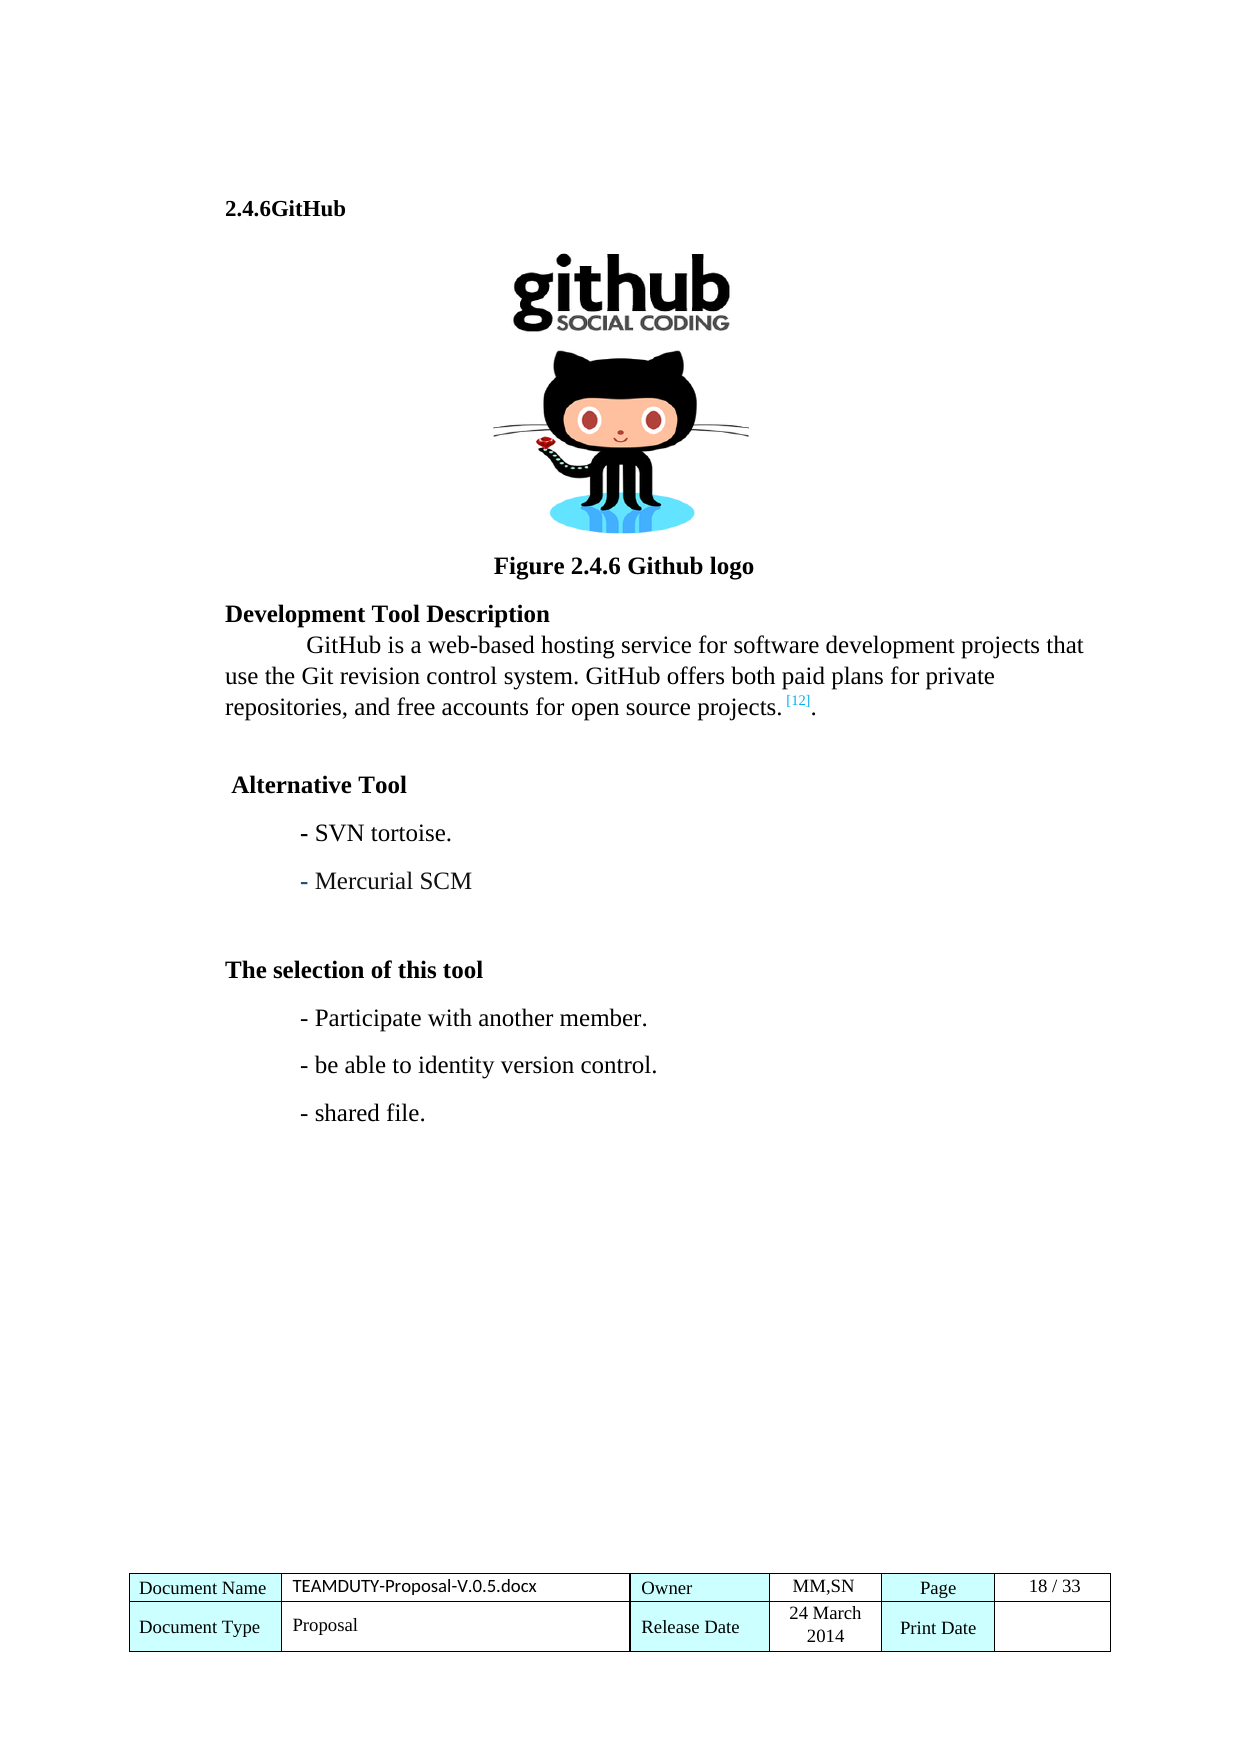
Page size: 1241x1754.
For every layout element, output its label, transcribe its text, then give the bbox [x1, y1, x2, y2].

picture [799, 695, 804, 703]
text Development Tool Description GitHub is a web-based hosting service for software development projects that use the Git revision control system. GitHub offers both paid plans for private repositories, and free accounts for open source projects. [12]. [225, 599, 1090, 721]
text - be able to identity version control. [262, 1050, 1090, 1079]
text 2.4.6GitHub [150, 195, 1090, 221]
text - shared file. [300, 1098, 1090, 1127]
text The selection of this tool [150, 955, 1090, 984]
text - SVN tortoise. [225, 818, 1090, 847]
text Alternative Tool [225, 739, 1090, 799]
text Figure 2.4.6 Github logo [450, 551, 1090, 580]
subtitle - Mercurial SCM [150, 866, 1090, 895]
picture [477, 196, 764, 544]
text - Participate with another member. [262, 1003, 1090, 1031]
